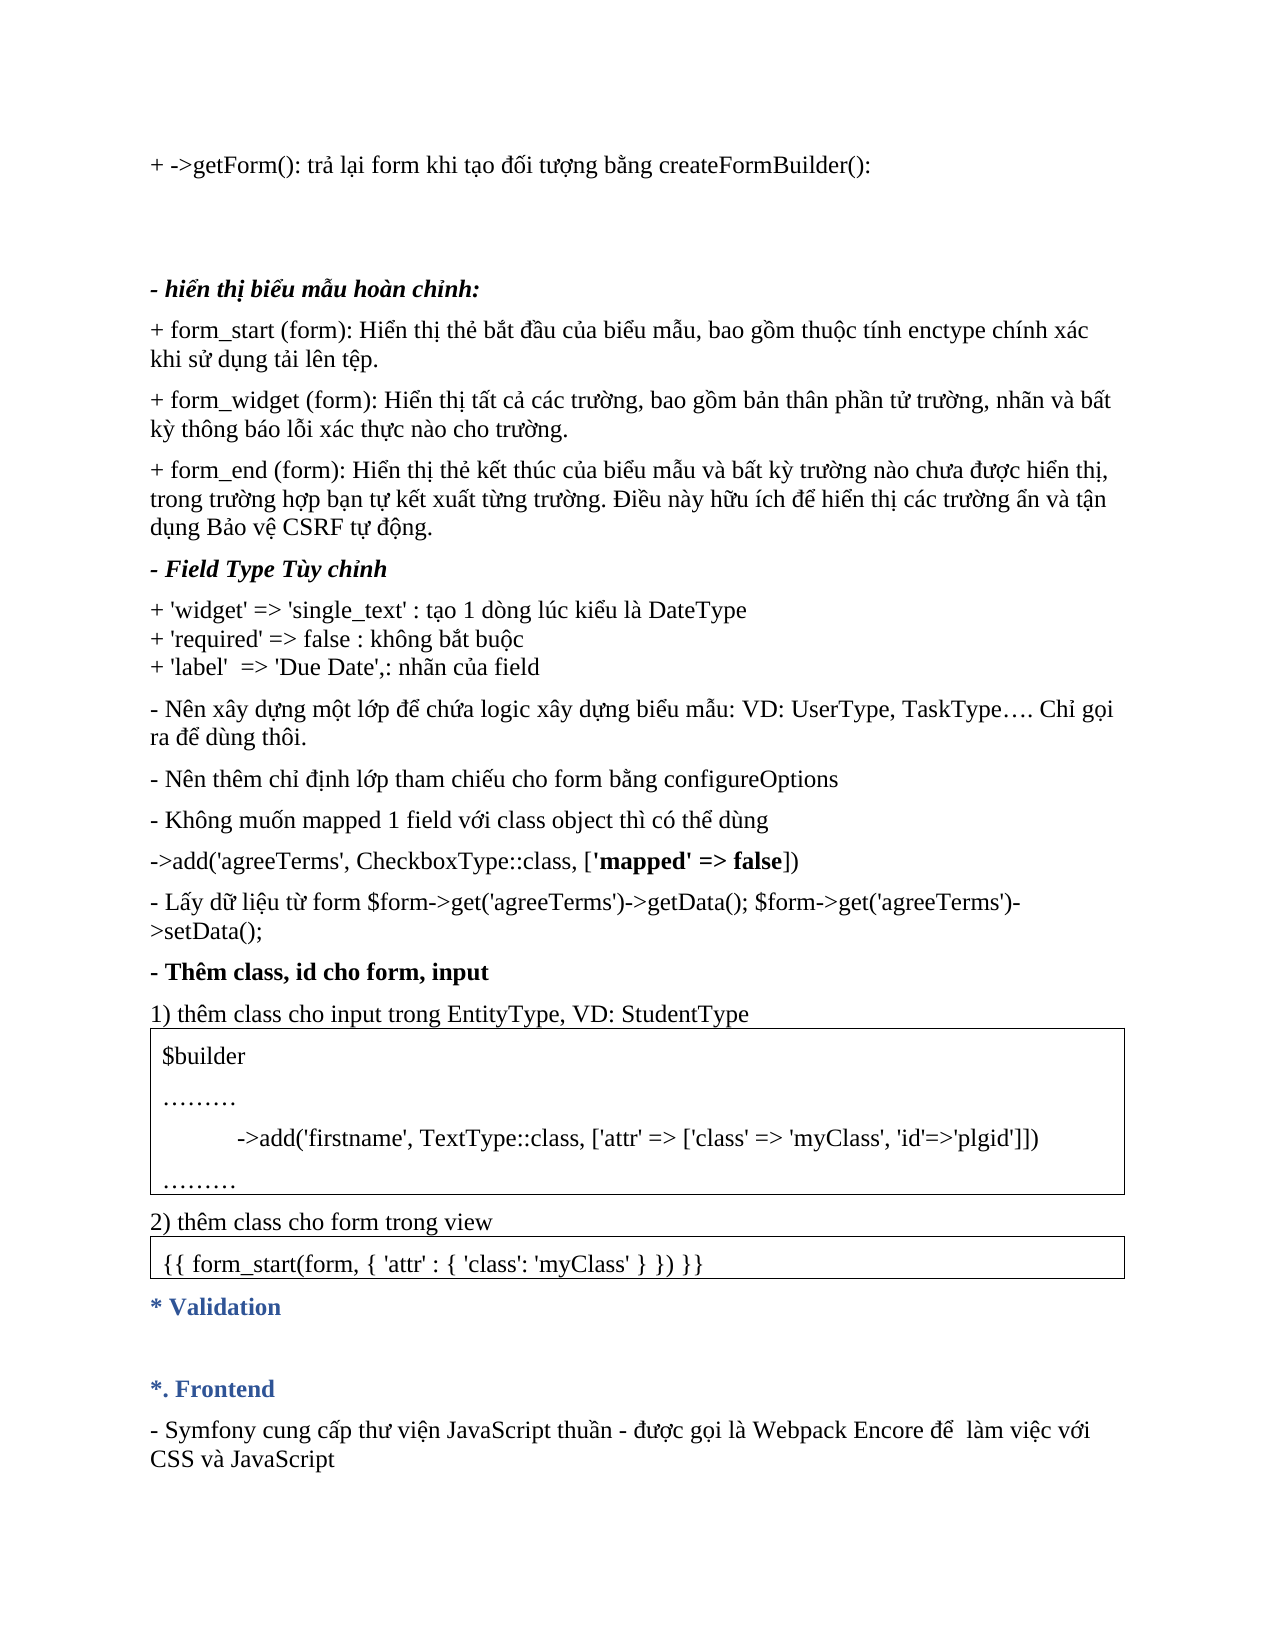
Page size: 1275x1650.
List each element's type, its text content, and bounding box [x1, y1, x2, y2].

text 1) thêm class cho input trong EntityType, VD: StudentType [150, 999, 1125, 1027]
text - hiển thị biểu mẫu hoàn chỉnh: [150, 274, 1125, 302]
text - Symfony cung cấp thư viện JavaScript thuần - được gọi là Webpack Encore để làm việc với CSS và JavaScript [150, 1415, 1125, 1473]
text - Nên thêm chỉ định lớp tham chiếu cho form bằng configureOptions [150, 764, 1125, 792]
text - Nên xây dựng một lớp để chứa logic xây dựng biểu mẫu: VD: UserType, TaskType…. Chỉ gọi ra để dùng thôi. [150, 694, 1125, 751]
table_header $builder ……… ->add('firstname', TextType::class, ['attr' => ['class' => 'myClass', 'id'=>'plgid']]) ……… [151, 1029, 1124, 1193]
text ->add('agreeTerms', CheckboxType::class, ['mapped' => false]) [150, 846, 1125, 875]
text + form_start (form): Hiển thị thẻ bắt đầu của biểu mẫu, bao gồm thuộc tính enctype chính xác khi sử dụng tải lên tệp. [150, 315, 1125, 372]
text + form_widget (form): Hiển thị tất cả các trường, bao gồm bản thân phần tử trường, nhãn và bất kỳ thông báo lỗi xác thực nào cho trường. [150, 385, 1125, 442]
text 2) thêm class cho form trong view [150, 1207, 1125, 1236]
table_header {{ form_start(form, { 'attr' : { 'class': 'myClass' } }) }} [151, 1237, 1124, 1278]
text + 'widget' => 'single_text' : tạo 1 dòng lúc kiểu là DateType + 'required' => false : không bắt buộc + 'label' => 'Due Date',: nhãn của field [150, 595, 1125, 681]
text - Thêm class, id cho form, input [150, 957, 1125, 986]
text - Field Type Tùy chỉnh [150, 554, 1125, 582]
text + form_end (form): Hiển thị thẻ kết thúc của biểu mẫu và bất kỳ trường nào chưa được hiển thị, trong trường hợp bạn tự kết xuất từng trường. Điều này hữu ích để hiển thị các trường ẩn và tận dụng Bảo vệ CSRF tự động. [150, 455, 1125, 541]
subtitle * Validation [150, 1292, 1125, 1320]
text + ->getForm(): trả lại form khi tạo đối tượng bằng createFormBuilder(): [150, 150, 1125, 179]
subtitle *. Frontend [150, 1374, 1125, 1403]
text - Không muốn mapped 1 field với class object thì có thể dùng [150, 805, 1125, 834]
text - Lấy dữ liệu từ form $form->get('agreeTerms')->getData(); $form->get('agreeTerms')->setData(); [150, 887, 1125, 945]
